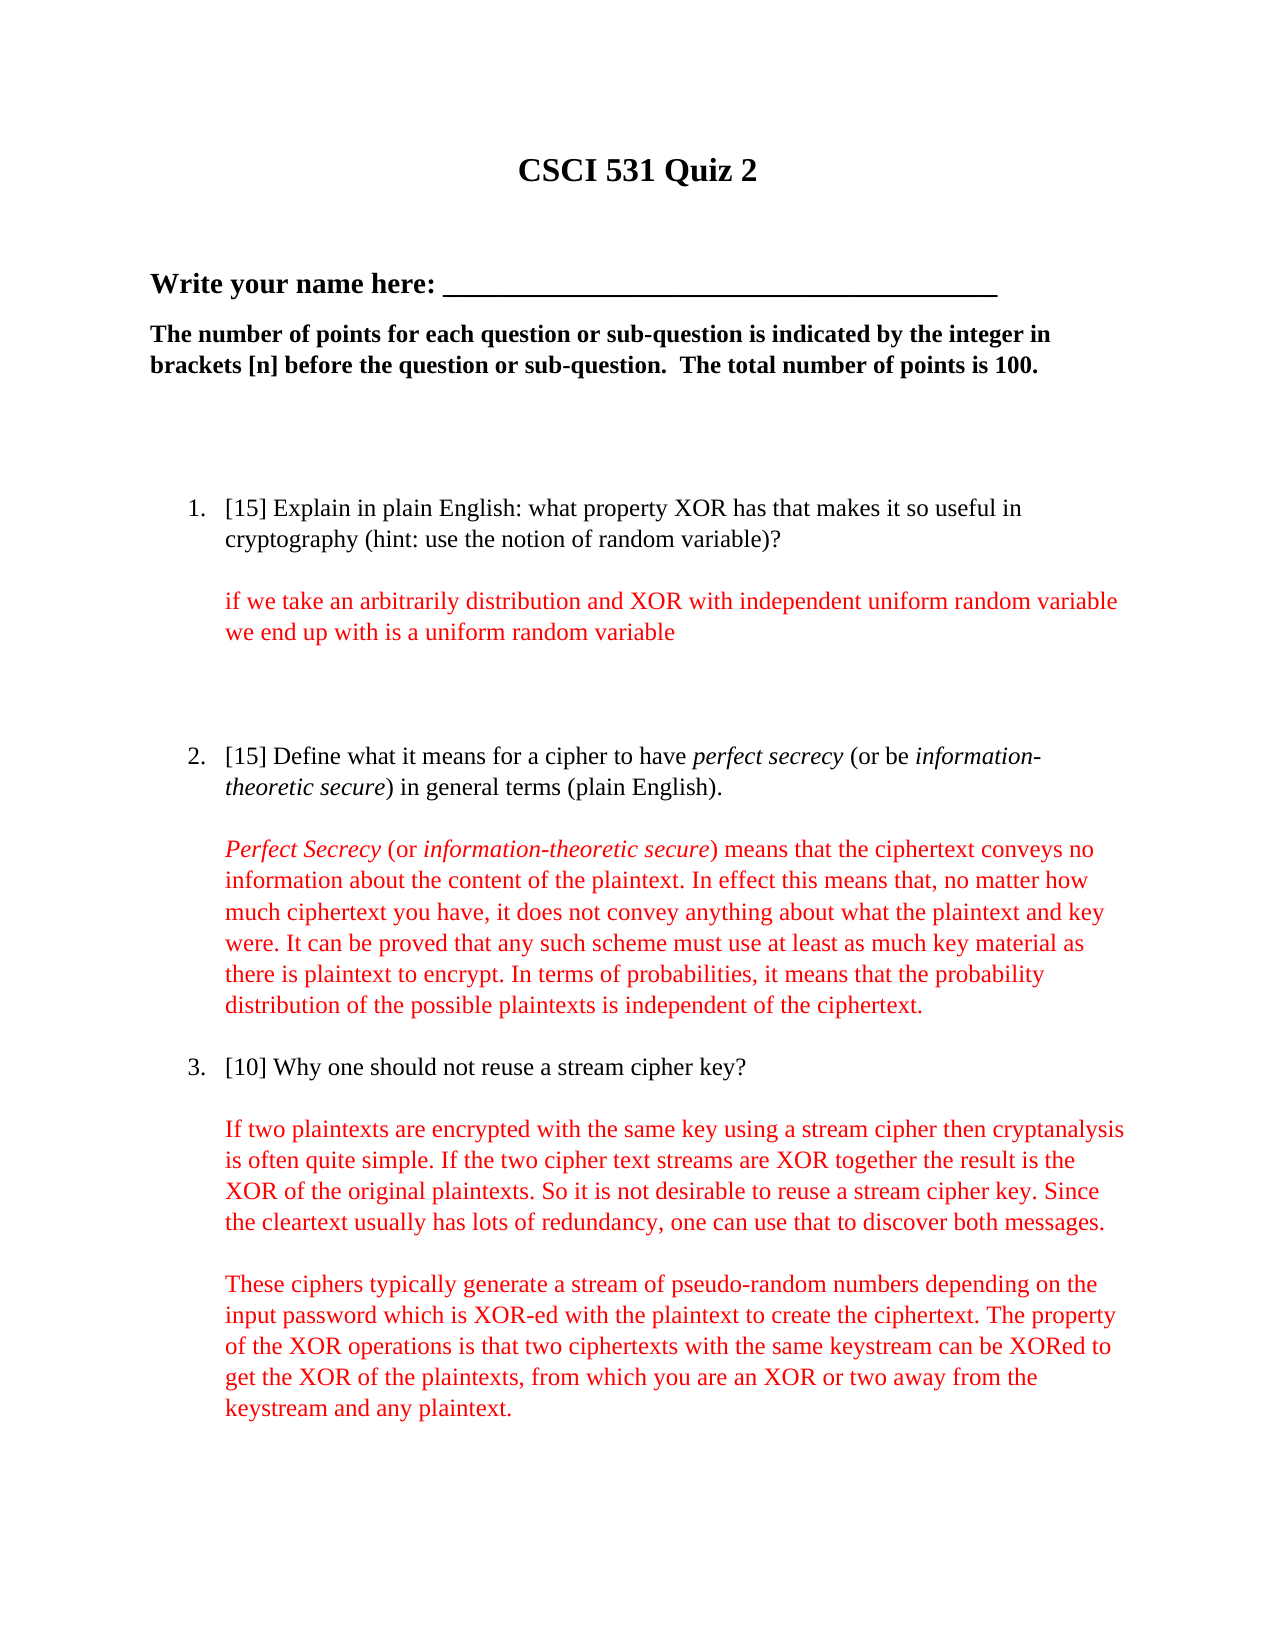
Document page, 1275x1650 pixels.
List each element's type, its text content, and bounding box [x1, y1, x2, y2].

list [15] Explain in plain English: what property XOR has that makes it so useful in cryptography (hint: use the notion of random variable)? [187, 493, 1125, 553]
text The number of points for each question or sub-question is indicated by the integer in brackets [n] before the question or sub-question. The total number of points is 100. [150, 319, 1125, 379]
text CSCI 531 Quiz 2 [150, 150, 1125, 188]
text Write your name here: ______________________________________ [150, 266, 1125, 299]
list Perfect Secrecy (or information-theoretic secure) means that the ciphertext conveys no information about the content of the plaintext. In effect this means that, no matter how much ciphertext you have, it does not convey anything about what the plaintext and key were. It can be proved that any such scheme must use at least as much key material as there is plaintext to encrypt. In terms of probabilities, it means that the probability distribution of the possible plaintexts is independent of the ciphertext. [225, 834, 1125, 1018]
list These ciphers typically generate a stream of pseudo-random numbers depending on the input password which is XOR-ed with the plaintext to create the ciphertext. The property of the XOR operations is that two ciphertexts with the same keystream can be XORed to get the XOR of the plaintexts, from which you are an XOR or two away from the keystream and any plaintext. [225, 1269, 1125, 1422]
list [10] Why one should not reuse a stream cipher key? [187, 1052, 1125, 1081]
list If two plaintexts are encrypted with the same key using a stream cipher then cryptanalysis is often quite simple. If the two cipher text streams are XOR together the result is the XOR of the original plaintexts. So it is not desirable to reuse a stream cipher key. Since the cleartext usually has lots of redundancy, one can use that to discover both messages. [225, 1114, 1125, 1236]
list [15] Define what it means for a cipher to have perfect secrecy (or be information-theoretic secure) in general terms (plain English). [187, 741, 1125, 801]
list if we take an arbitrarily distribution and XOR with independent uniform random variable we end up with is a uniform random variable [225, 586, 1125, 646]
